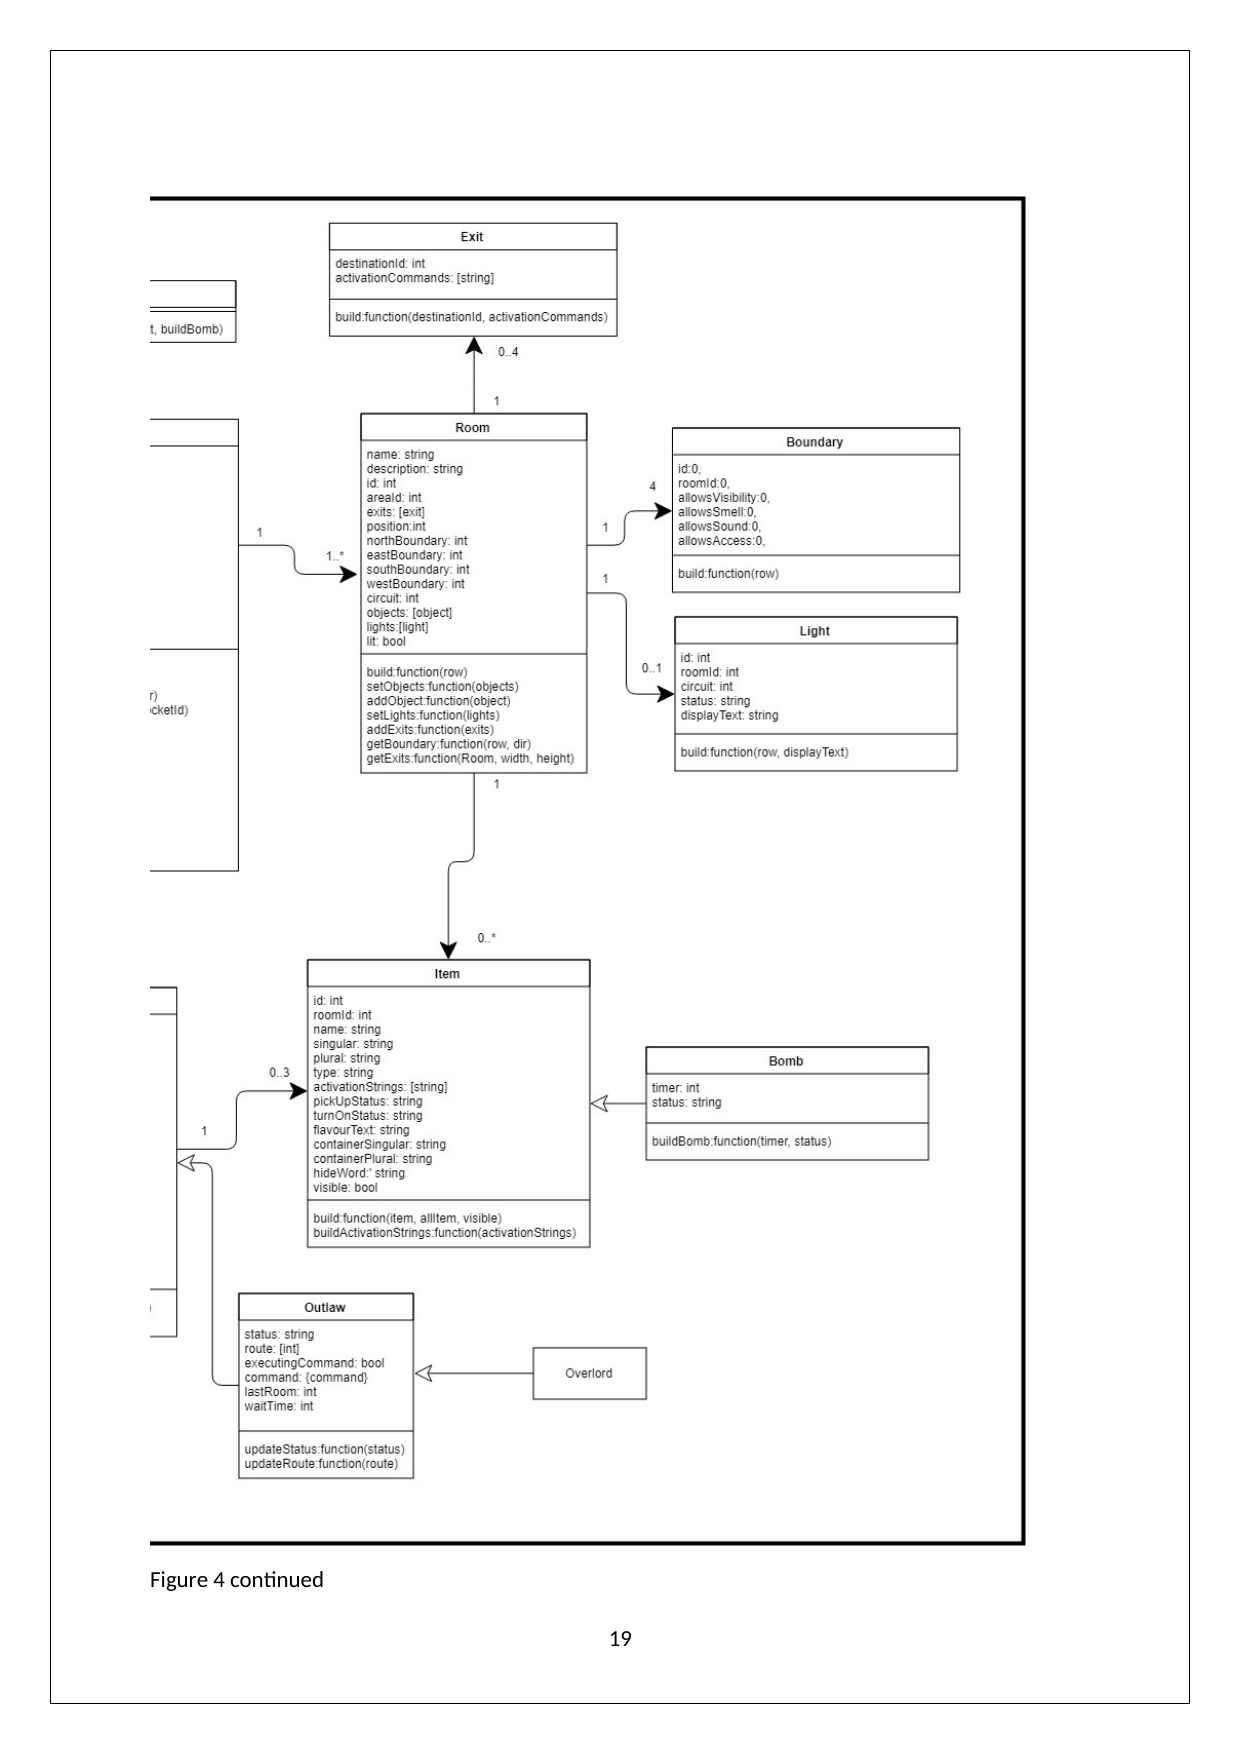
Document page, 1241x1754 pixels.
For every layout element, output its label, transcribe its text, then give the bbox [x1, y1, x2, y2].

picture [150, 196, 1026, 1546]
text Figure 4 continued [150, 1565, 1090, 1593]
